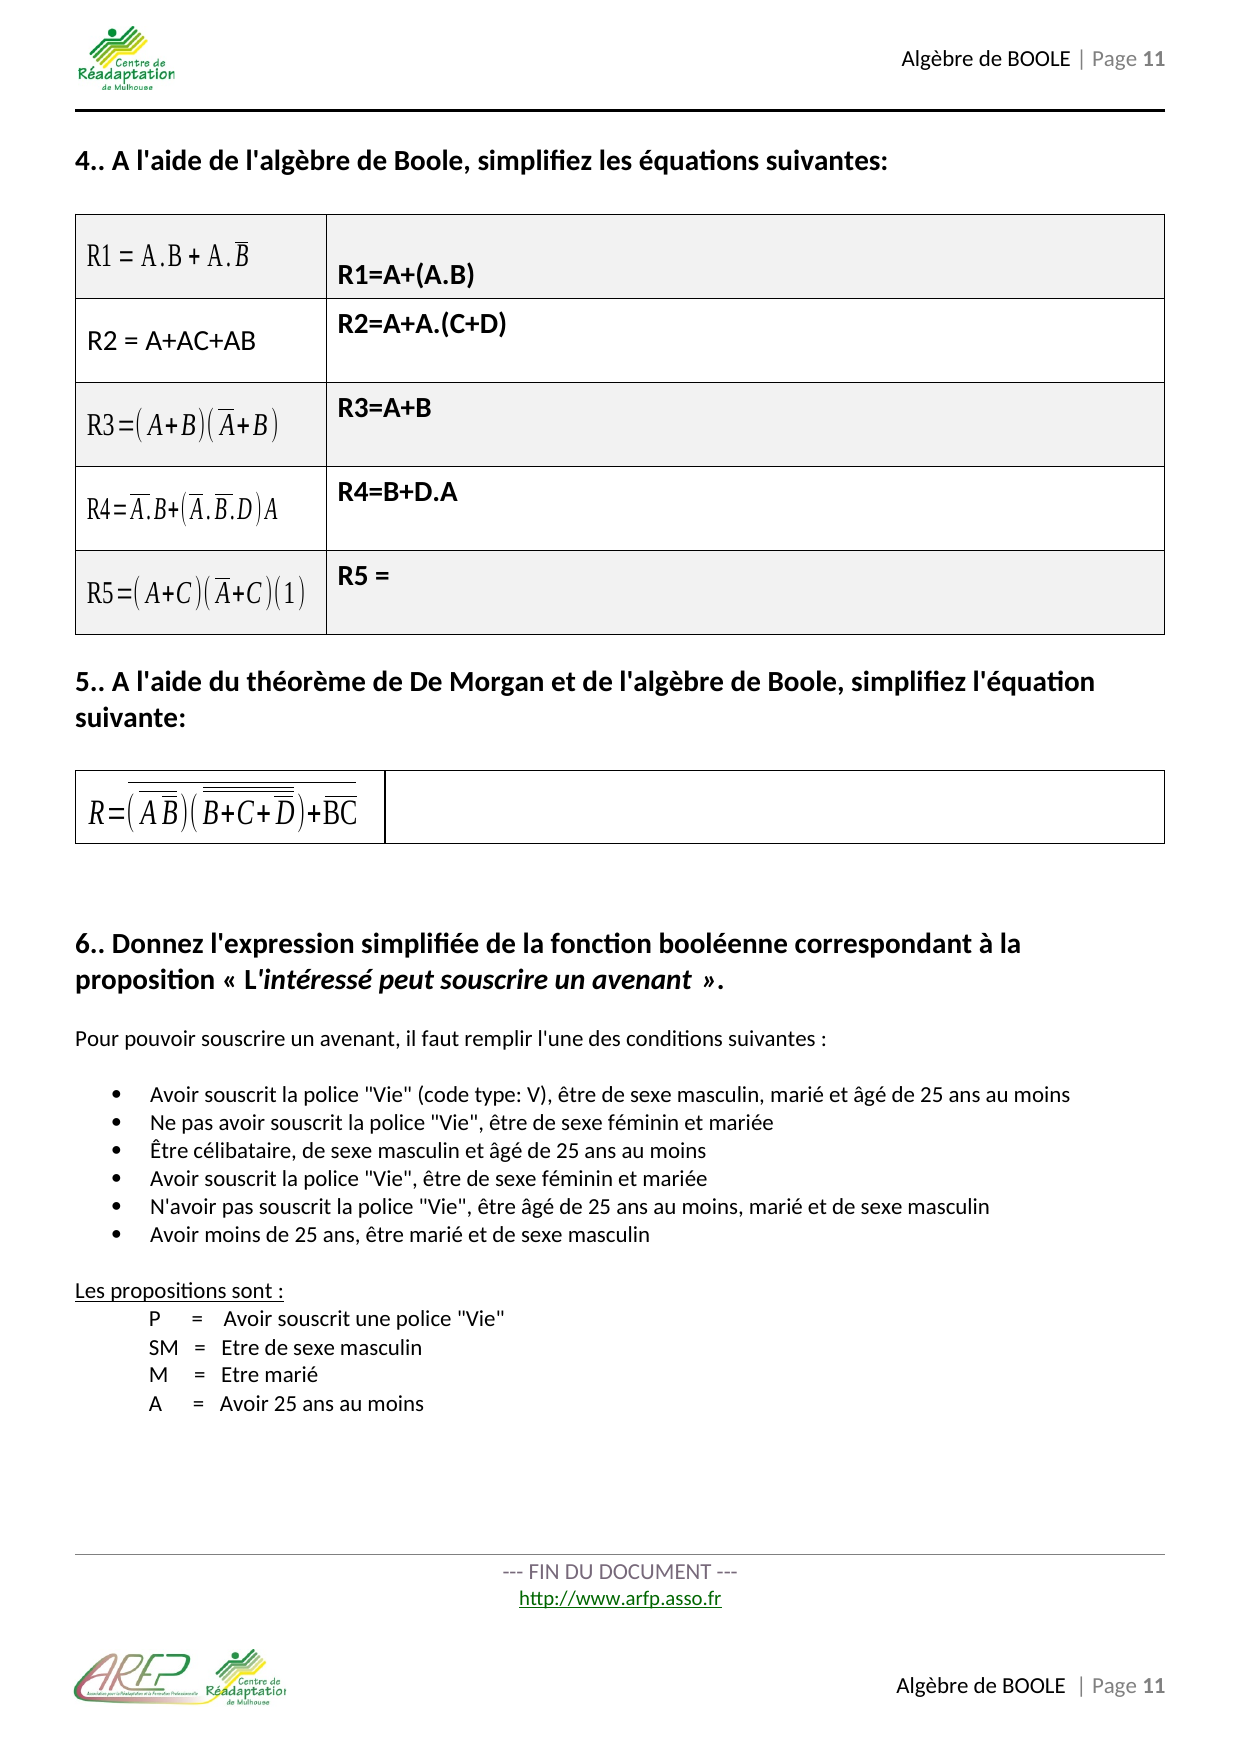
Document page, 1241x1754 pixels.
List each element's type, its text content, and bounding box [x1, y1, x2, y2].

table_cell [76, 467, 326, 550]
text Les propositions sont : [75, 1277, 1165, 1304]
table_cell R4=B+D.A [327, 467, 1164, 550]
text --- FIN DU DOCUMENT --- [75, 1555, 1165, 1585]
text 6.. Donnez l'expression simplifiée de la fonction booléenne correspondant à la proposition « L'intéressé peut souscrire un avenant ». [75, 925, 1165, 996]
table_cell R5 = [327, 551, 1164, 634]
text M = Etre marié [149, 1361, 1165, 1389]
table_cell [76, 551, 326, 634]
table_header [386, 771, 1164, 843]
list Avoir moins de 25 ans, être marié et de sexe masculin [112, 1221, 1165, 1248]
text 5.. A l'aide du théorème de De Morgan et de l'algèbre de Boole, simplifiez l'équation suivante: [75, 663, 1165, 735]
table_header [76, 215, 326, 298]
list N'avoir pas souscrit la police "Vie", être âgé de 25 ans au moins, marié et de sexe masculin [112, 1192, 1165, 1221]
text 4.. A l'aide de l'algèbre de Boole, simplifiez les équations suivantes: [75, 142, 1165, 178]
list Avoir souscrit la police "Vie", être de sexe féminin et mariée [112, 1164, 1165, 1192]
text A = Avoir 25 ans au moins [149, 1389, 1165, 1417]
picture [78, 26, 175, 90]
list Avoir souscrit la police "Vie" (code type: V), être de sexe masculin, marié et âgé de 25 ans au moins [112, 1080, 1165, 1108]
table_header R1=A+(A.B) [327, 215, 1164, 298]
table_cell [76, 383, 326, 466]
text Pour pouvoir souscrire un avenant, il faut remplir l'une des conditions suivantes : [75, 1024, 1165, 1052]
text http://www.arfp.asso.fr [75, 1585, 1165, 1610]
table_header [76, 771, 384, 843]
table_cell R2 = A+AC+AB [76, 299, 326, 382]
text SM = Etre de sexe masculin [149, 1333, 1165, 1361]
list Être célibataire, de sexe masculin et âgé de 25 ans au moins [112, 1136, 1165, 1164]
list Ne pas avoir souscrit la police "Vie", être de sexe féminin et mariée [112, 1108, 1165, 1136]
text P = Avoir souscrit une police "Vie" [149, 1304, 1165, 1333]
table_cell R2=A+A.(C+D) [327, 299, 1164, 382]
table_cell R3=A+B [327, 383, 1164, 466]
